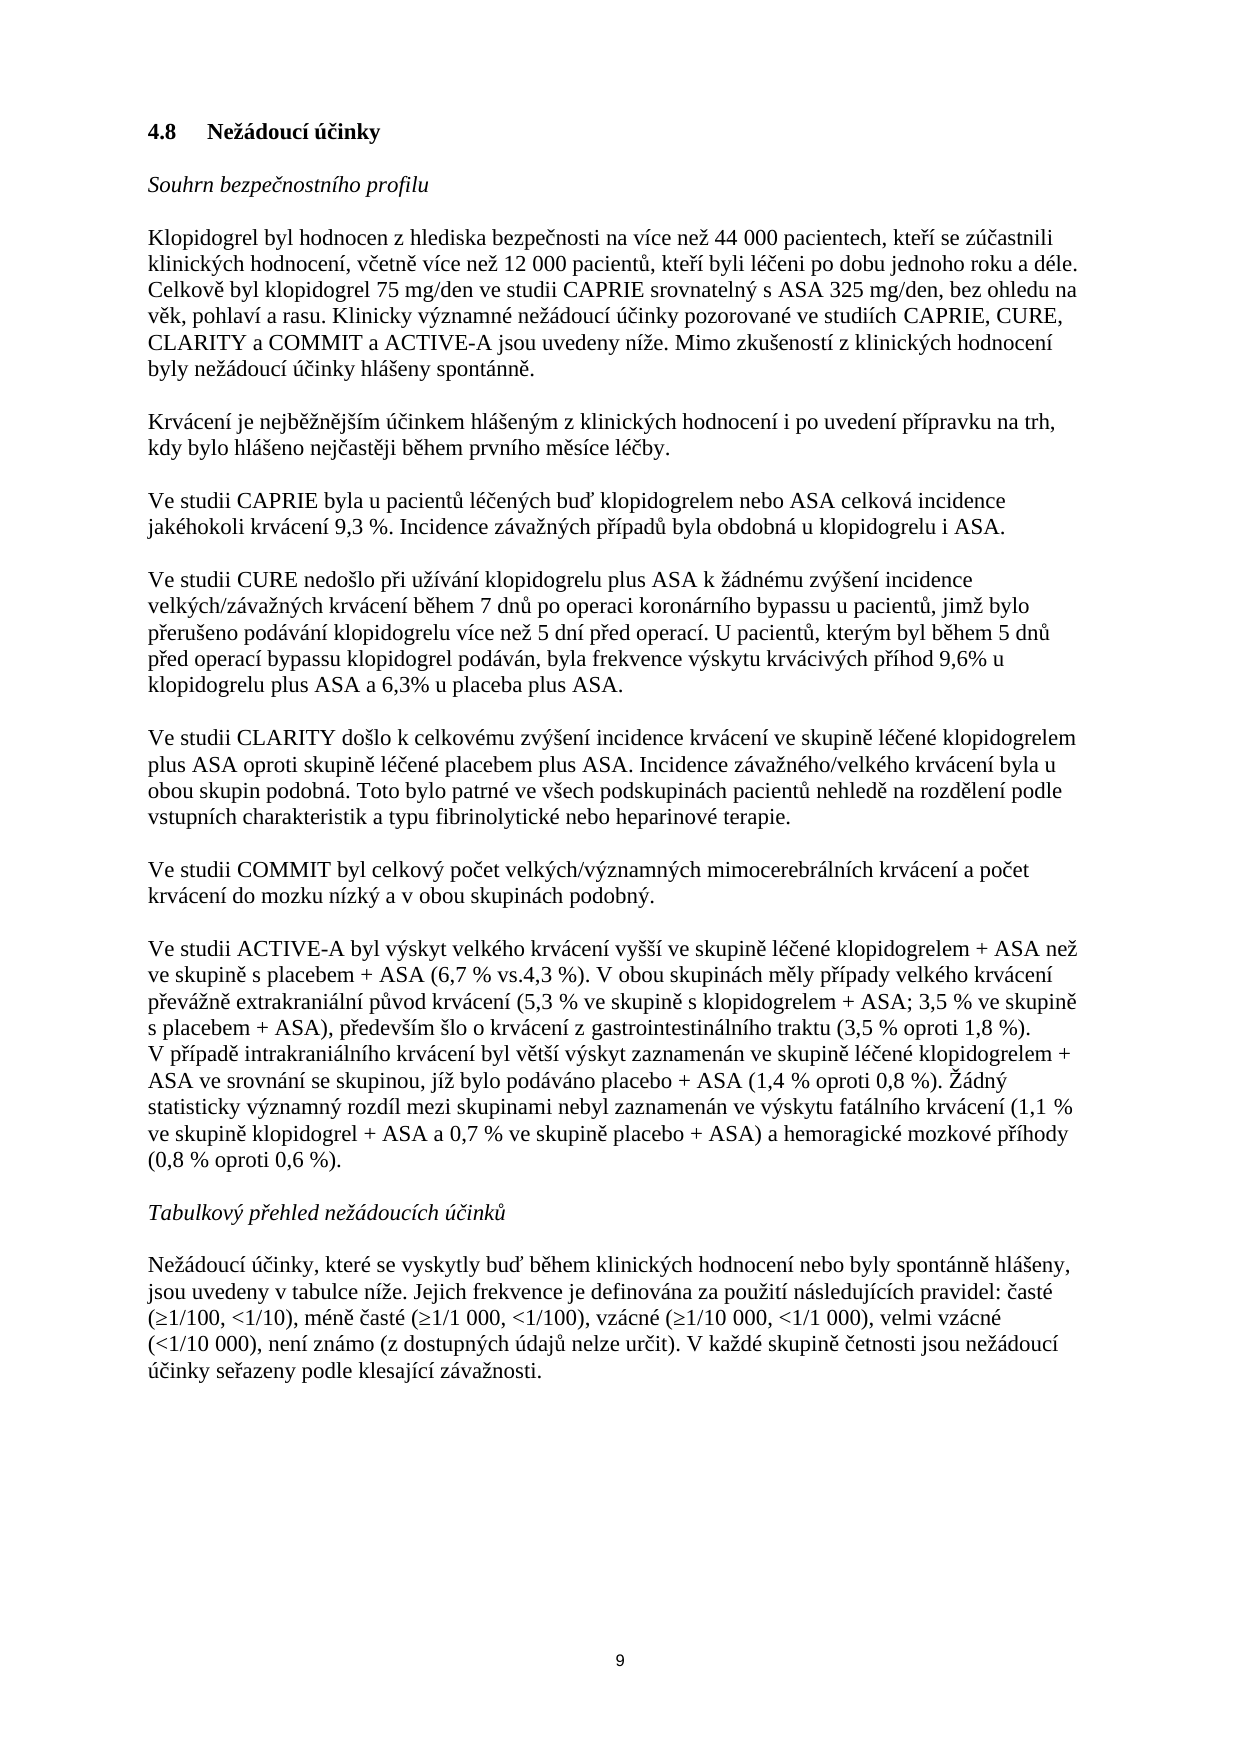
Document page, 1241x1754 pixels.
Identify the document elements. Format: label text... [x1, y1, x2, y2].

text Ve studii CLARITY došlo k celkovému zvýšení incidence krvácení ve skupině léčené klopidogrelem plus ASA oproti skupině léčené placebem plus ASA. Incidence závažného/velkého krvácení byla u obou skupin podobná. Toto bylo patrné ve všech podskupinách pacientů nehledě na rozdělení podle vstupních charakteristik a typu fibrinolytické nebo heparinové terapie. [148, 724, 1092, 830]
text Nežádoucí účinky, které se vyskytly buď během klinických hodnocení nebo byly spontánně hlášeny, jsou uvedeny v tabulce níže. Jejich frekvence je definována za použití následujících pravidel: časté (≥1/100, <1/10) méně časté (≥1/1 000, <1/100) vzácné (≥1/10 000, <1/1 000), velmi vzácné (<1/10 000), není známo (z dostupných údajů nelze určit). V každé skupině četnosti jsou nežádoucí účinky seřazeny podle klesající závažnosti. [148, 1251, 1092, 1383]
text 4.8 Nežádoucí účinky [148, 118, 1092, 144]
text Ve studii CAPRIE byla u pacientů léčených buď klopidogrelem nebo ASA celková incidence jakéhokoli krvácení 93 %. Incidence závažných případů byla obdobná u klopidogrelu i ASA. [148, 487, 1092, 540]
text Krvácení je nejběžnějším účinkem hlášeným z klinických hodnocení i po uvedení přípravku na trh, kdy bylo hlášeno nejčastěji během prvního měsíce léčby. [148, 408, 1092, 461]
text Klopidogrel byl hodnocen z hlediska bezpečnosti na více než 44 000 pacientech, kteří se zúčastnili klinických hodnocení, včetně více než 12 000 pacientů kteří byli léčeni po dobu jednoho roku a déle. Celkově byl klopidogrel 75 mg/den ve studii CAPRIE srovnatelný s ASA 325 mg/den, bez ohledu na věk, pohlaví a rasu. Klinicky významné nežádoucí účinky pozorované ve studiích CAPRIE, CURE, CLARITY a COMMIT a ACTIVE-A jsou uvedeny níže. Mimo zkušeností z klinických hodnocení byly nežádoucí účinky hlášeny spontánně. [148, 223, 1092, 382]
text Ve studii COMMIT byl celkový počet velkých/významných mimocerebrálních krvácení a počet krvácení do mozku nízký a v obou skupinách podobný. [148, 856, 1092, 909]
text Tabulkový přehled nežádoucích účinků [148, 1199, 1092, 1225]
text Souhrn bezpečnostního profilu [148, 171, 1092, 197]
text Ve studii CURE nedošlo při užívání klopidogrelu plus ASA k žádnému zvýšení incidence velkých/závažných krvácení během 7 dnů po operaci koronárního bypassu u pacientů, jimž bylo přerušeno podávání klopidogrelu více než 5 dní před operací. U pacientů kterým byl během 5 dnů před operací bypassu klopidogrel podáván, byla frekvence výskytu krvácivých příhod 96% u klopidogrelu plus ASA a 63% u placeba plus ASA. [148, 566, 1092, 698]
text Ve studii ACTIVE-A byl výskyt velkého krvácení vyšší ve skupině léčené klopidogrelem + ASA než ve skupině s placebem + ASA (6,7 % vs.4,3 %). V obou skupinách měly případy velkého krvácení převážně extrakraniální původ krvácení (5,3 % ve skupině s klopidogrelem + ASA; 3,5 % ve skupině s placebem + ASA), především šlo o krvácení z gastrointestinálního traktu (3,5 % oproti 1,8 %). V případě intrakraniálního krvácení byl větší výskyt zaznamenán ve skupině léčené klopidogrelem + ASA ve srovnání se skupinou, jíž bylo podáváno placebo + ASA (1,4 % oproti 0,8 %). Žádný statisticky významný rozdíl mezi skupinami nebyl zaznamenán ve výskytu fatálního krvácení (1,1 % ve skupině klopidogrel + ASA a 0,7 % ve skupině placebo + ASA) a hemoragické mozkové příhody (0,8 % oproti 0,6 %). [148, 935, 1092, 1172]
